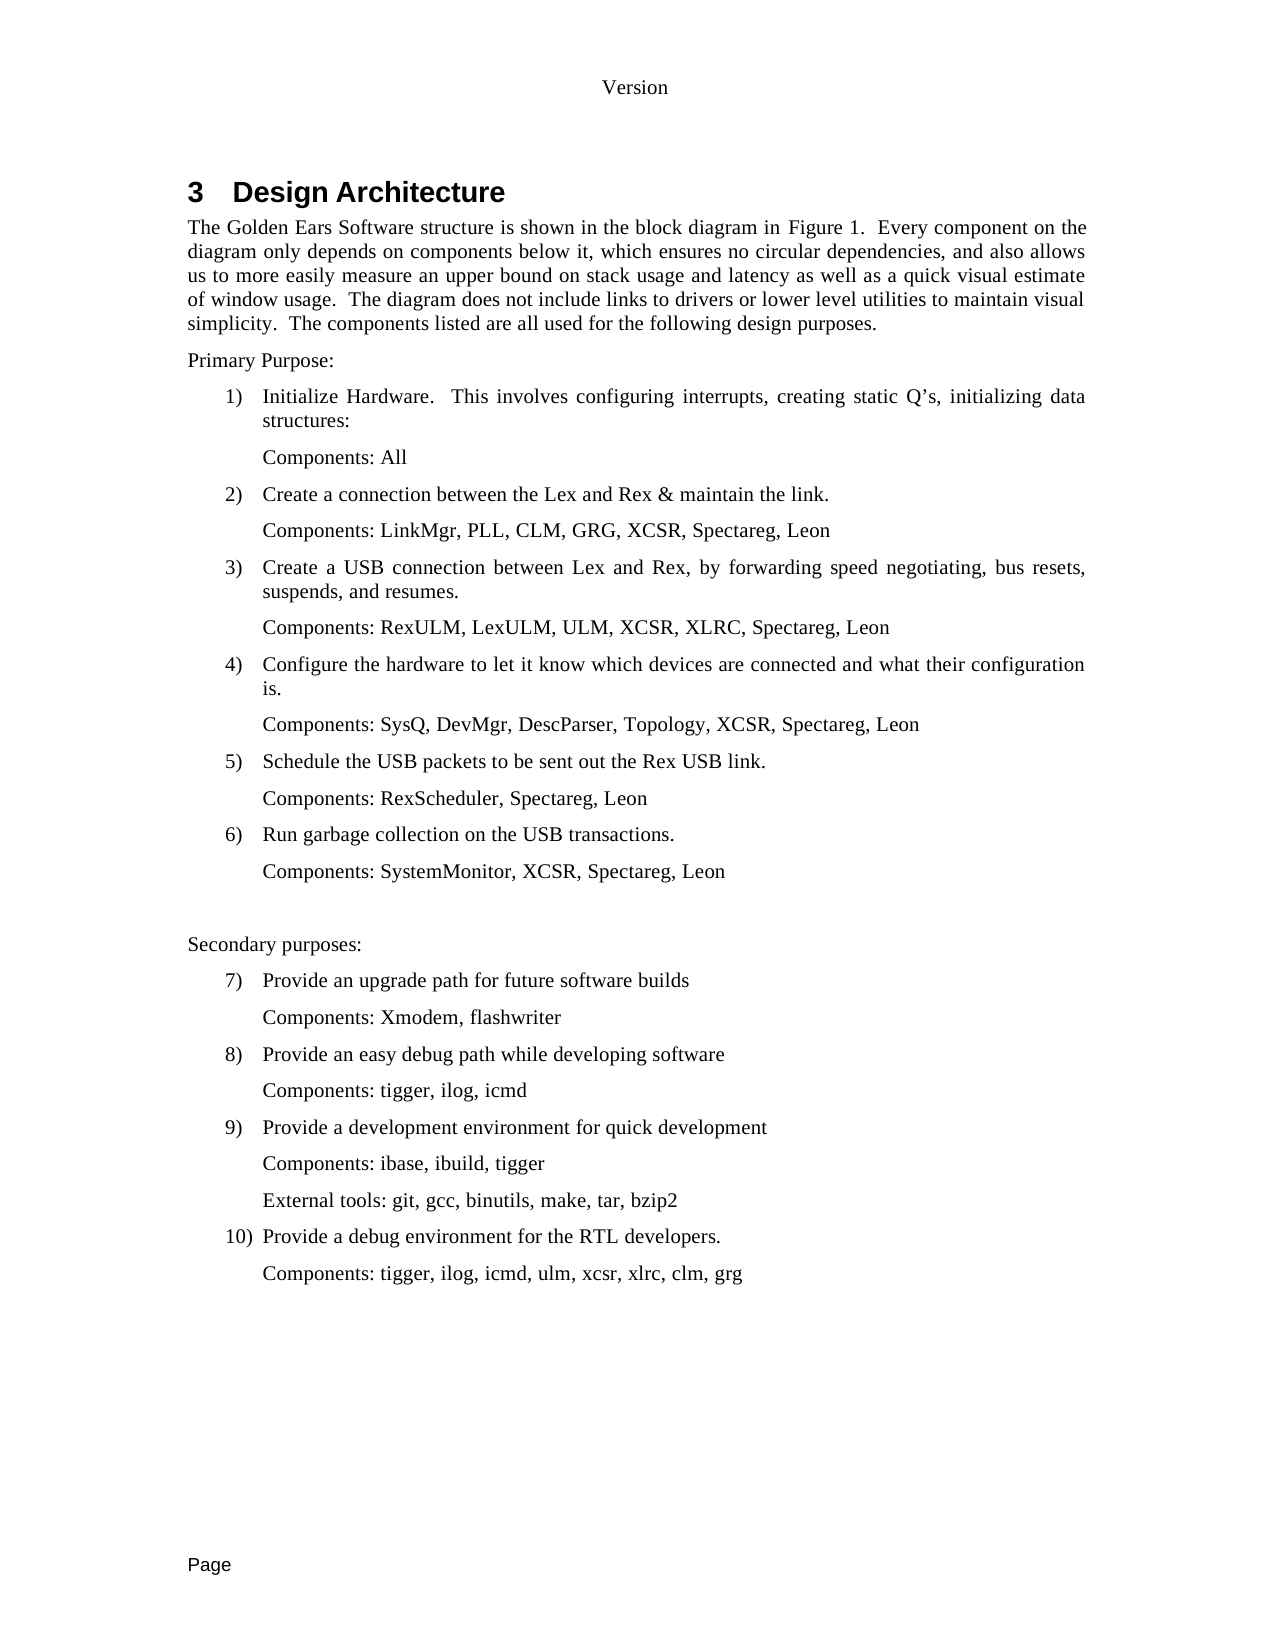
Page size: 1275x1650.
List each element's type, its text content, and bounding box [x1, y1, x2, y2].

list Create a USB connection between Lex and Rex, by forwarding speed negotiating, bus resets, suspends, and resumes. [225, 554, 1087, 603]
list Create a connection between the Lex and Rex & maintain the link. [225, 481, 1087, 505]
text Primary Purpose: [187, 348, 1087, 372]
text Components: Xmodem, flashwriter [187, 1005, 1087, 1029]
list Provide a development environment for quick development [225, 1114, 1087, 1138]
text Components: SysQ, DevMgr, DescParser, Topology, XCSR, Spectareg, Leon [187, 712, 1087, 736]
list Schedule the USB packets to be sent out the Rex USB link. [225, 749, 1087, 773]
text Components: RexULM, LexULM, ULM, XCSR, XLRC, Spectareg, Leon [187, 615, 1087, 639]
list Provide an easy debug path while developing software [225, 1041, 1087, 1065]
list Provide an upgrade path for future software builds [225, 968, 1087, 992]
text External tools: git, gcc, binutils, make, tar, bzip2 [187, 1188, 1087, 1212]
text Components: SystemMonitor, XCSR, Spectareg, Leon [187, 858, 1087, 883]
text Components: RexScheduler, Spectareg, Leon [187, 785, 1087, 809]
list Run garbage collection on the USB transactions. [225, 822, 1087, 846]
list Provide a debug environment for the RTL developers. [225, 1224, 1087, 1248]
list Configure the hardware to let it know which devices are connected and what their configuration is. [225, 652, 1087, 700]
text Components: LinkMgr, PLL, CLM, GRG, XCSR, Spectareg, Leon [187, 518, 1087, 542]
text Components: tigger, ilog, icmd [187, 1078, 1087, 1102]
text Secondary purposes: [187, 932, 1087, 956]
list Initialize Hardware. This involves configuring interrupts, creating static Q’s, initializing data structures: [225, 384, 1087, 432]
text Components: ibase, ibuild, tigger [187, 1151, 1087, 1175]
text Components: All [262, 445, 1087, 469]
text Components: tigger, ilog, icmd, ulm, xcsr, xlrc, clm, grg [262, 1261, 1087, 1285]
subtitle Design Architecture [187, 175, 1087, 208]
text The Golden Ears Software structure is shown in the block diagram in Figure 1. Every component on the diagram only depends on components below it, which ensures no circular dependencies, and also allows us to more easily measure an upper bound on stack usage and latency as well as a quick visual estimate of window usage. The diagram does not include links to drivers or lower level utilities to maintain visual simplicity. The components listed are all used for the following design purposes. [187, 215, 1087, 335]
